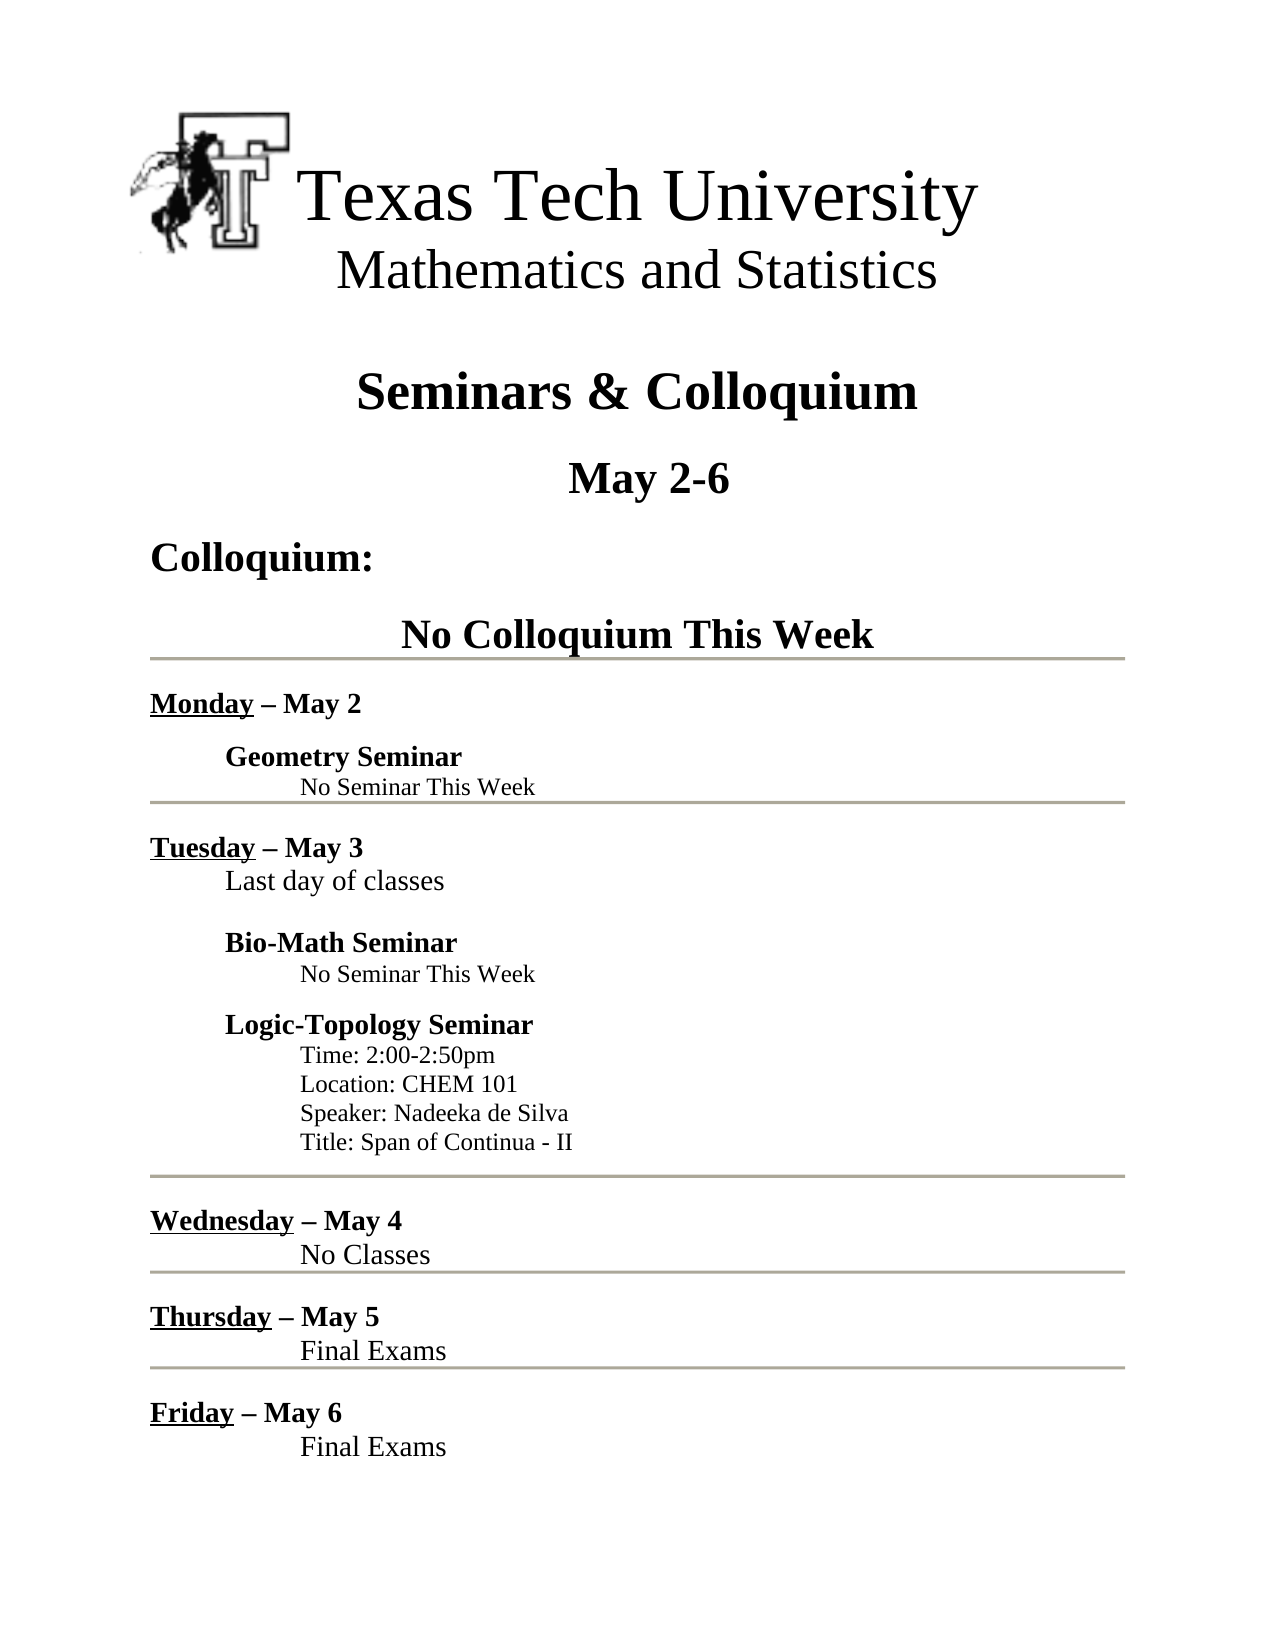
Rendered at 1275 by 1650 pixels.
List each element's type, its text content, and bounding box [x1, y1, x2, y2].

text Tuesday – May 3 [150, 830, 1125, 863]
text Friday – May 6 [150, 1395, 1125, 1429]
text Wednesday – May 4 [150, 1203, 1125, 1237]
text Logic-Topology Seminar [150, 1007, 1125, 1041]
text No Seminar This Week [150, 772, 1125, 800]
text No Classes [300, 1237, 1125, 1270]
text Final Exams [150, 1333, 1125, 1366]
text No Colloquium This Week [150, 609, 1125, 657]
text Last day of classes [150, 863, 1125, 897]
text Speaker: Nadeeka de Silva [300, 1098, 1125, 1127]
text Location: CHEM 101 [225, 1069, 1125, 1098]
text Texas Tech University [294, 150, 1125, 236]
text Final Exams [150, 1429, 1125, 1462]
text Monday – May 2 [150, 686, 1125, 719]
text Thursday – May 5 [150, 1299, 1125, 1333]
text Colloquium: [150, 532, 1125, 580]
text Mathematics and Statistics [150, 236, 1125, 301]
text Time: 2:00-2:50pm [225, 1041, 1125, 1069]
text Title: Span of Continua - II [300, 1127, 1125, 1156]
text May 2-6 [150, 450, 1125, 503]
text No Seminar This Week [300, 959, 1125, 988]
text Seminars & Colloquium [150, 359, 1125, 421]
text Geometry Seminar [150, 739, 1125, 772]
picture [125, 111, 294, 261]
text Bio-Math Seminar [150, 926, 1125, 959]
